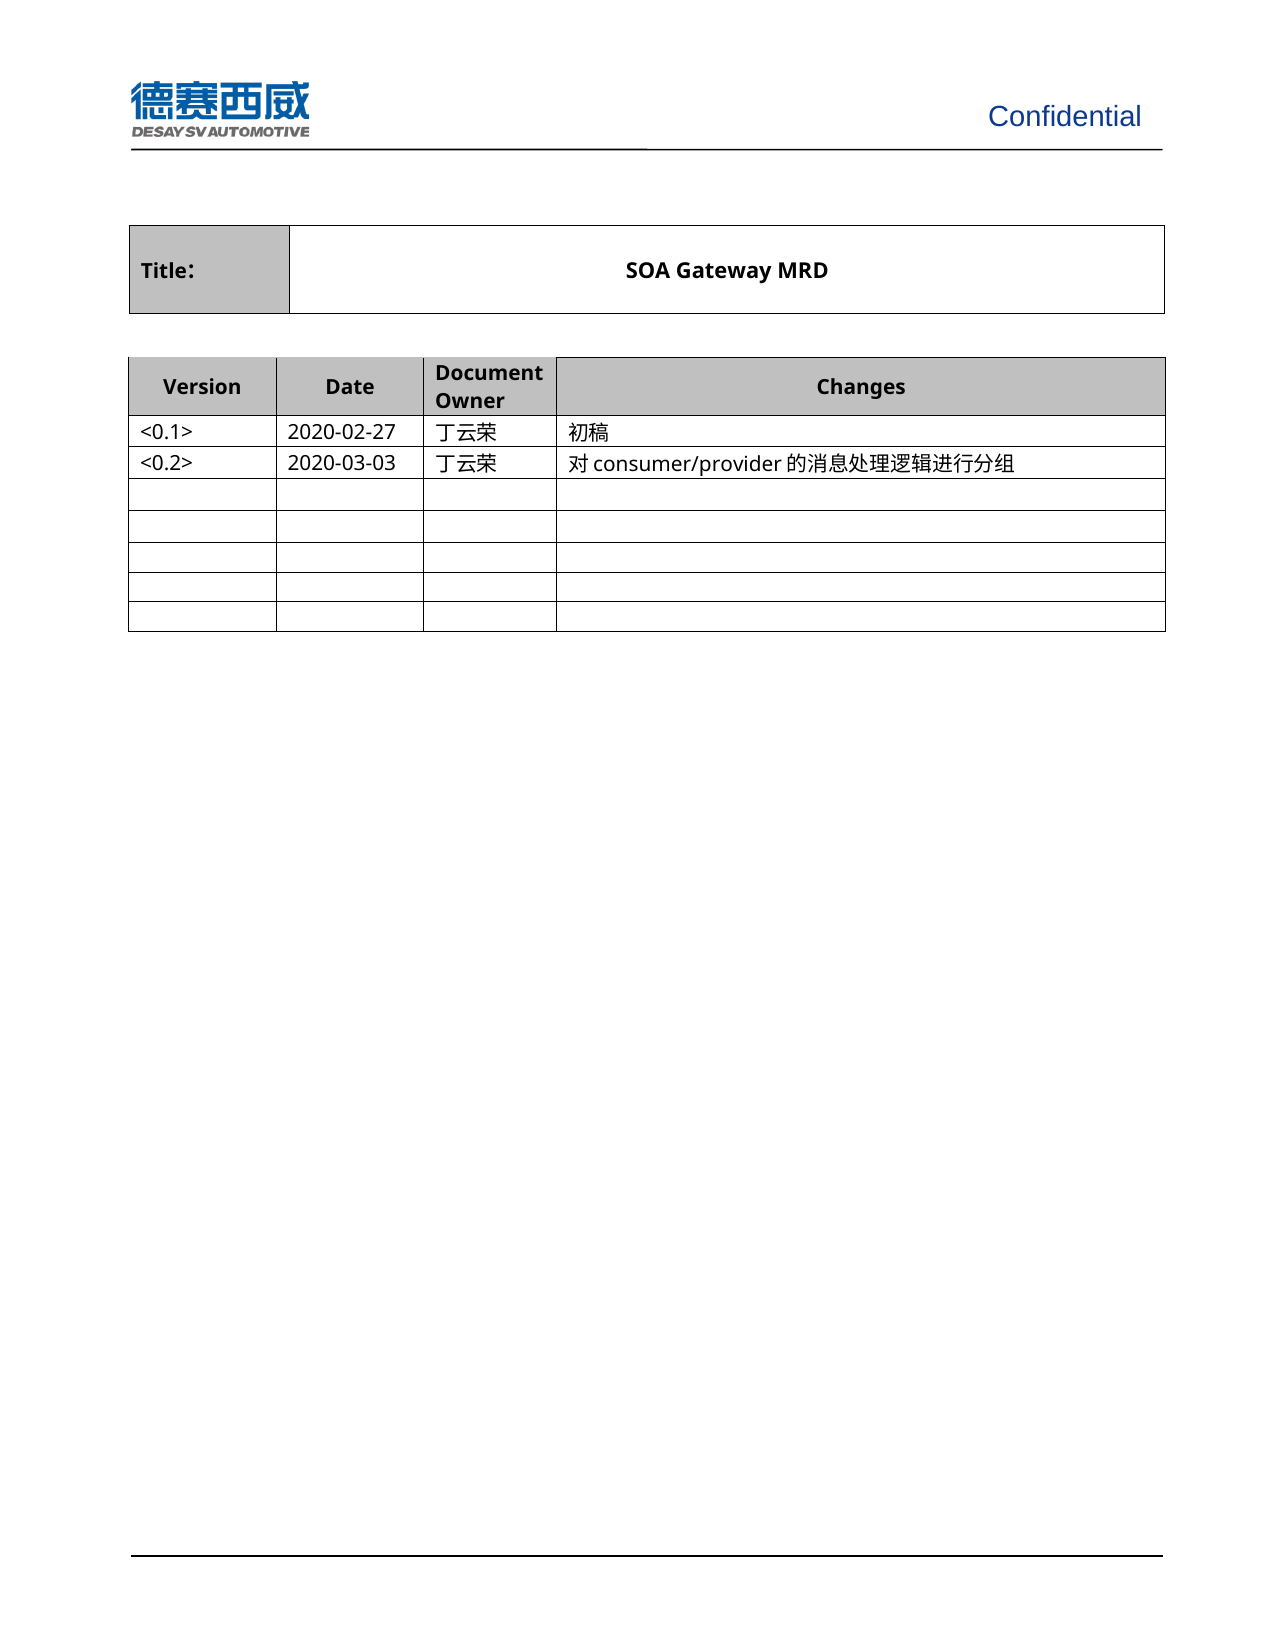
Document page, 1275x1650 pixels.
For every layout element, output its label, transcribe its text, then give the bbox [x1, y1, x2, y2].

table_header SOA Gateway MRD [290, 226, 1164, 313]
table_cell <0.1> [129, 416, 276, 446]
table_cell [277, 479, 423, 510]
table_header Version [129, 357, 276, 415]
table_header Title： [130, 226, 289, 313]
table_header Document Owner [424, 357, 556, 415]
table_cell [557, 511, 1165, 542]
table_cell 丁云荣 [424, 447, 556, 477]
table_header Changes [557, 358, 1165, 415]
table_cell [277, 511, 423, 542]
table_cell 初稿 [557, 416, 1165, 446]
table_cell [557, 602, 1165, 631]
table_cell [129, 602, 276, 631]
table_cell 2020-02-27 [277, 416, 423, 446]
table_cell [277, 602, 423, 631]
table_cell [424, 573, 556, 601]
table_cell [424, 511, 556, 542]
table_cell [129, 479, 276, 510]
table_cell [557, 573, 1165, 601]
table_header Date [276, 357, 424, 415]
table_cell [277, 543, 423, 572]
table_cell <0.2> [129, 447, 276, 477]
table_cell [557, 543, 1165, 572]
table_cell [129, 573, 276, 601]
table_cell [424, 543, 556, 572]
table_cell [424, 479, 556, 510]
table_cell [277, 573, 423, 601]
picture [131, 81, 310, 137]
table_cell [129, 511, 276, 542]
table_cell [557, 479, 1165, 510]
table_cell 对consumer/provider的消息处理逻辑进行分组 [557, 447, 1165, 477]
table_cell 2020-03-03 [277, 447, 423, 477]
table_cell [129, 543, 276, 572]
table_cell [424, 602, 556, 631]
table_cell 丁云荣 [424, 416, 556, 446]
